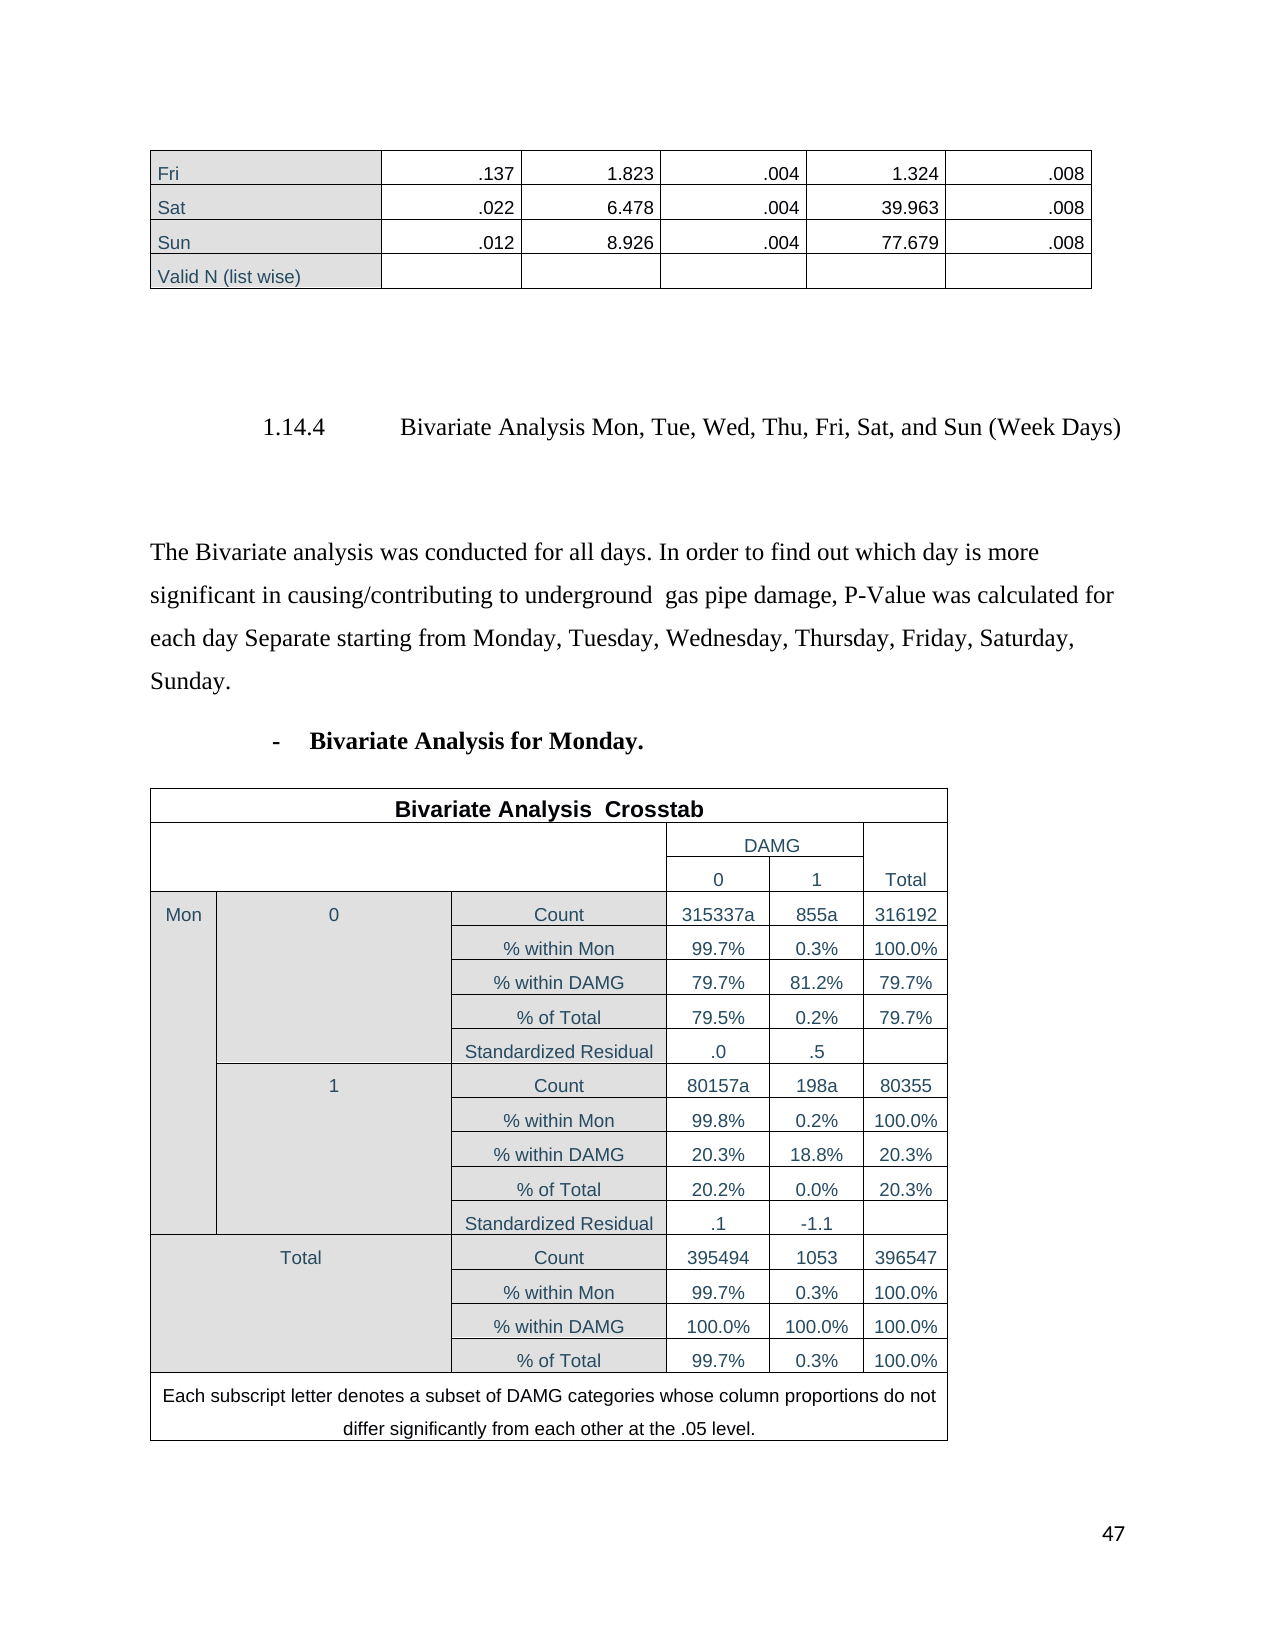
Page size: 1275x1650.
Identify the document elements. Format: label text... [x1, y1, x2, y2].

table_cell 395494 [667, 1235, 769, 1269]
table_cell 1 [770, 857, 863, 891]
table_cell 0.3% [770, 1270, 863, 1303]
table_cell [864, 1029, 947, 1062]
table_cell Standardized Residual [452, 1201, 666, 1234]
table_cell 0 [667, 857, 769, 891]
table_cell 100.0% [770, 1304, 863, 1337]
table_cell Total [864, 823, 947, 891]
table_cell 6.478 [522, 185, 660, 219]
table_cell 0.0% [770, 1167, 863, 1200]
table_header Bivariate Analysis Crosstab [151, 789, 947, 822]
table_cell 99.8% [667, 1098, 769, 1131]
subtitle Bivariate Analysis for Monday. [272, 726, 1125, 755]
table_cell % within DAMG [452, 960, 666, 994]
table_cell 0.2% [770, 1098, 863, 1131]
table_cell [382, 254, 521, 287]
table_cell 1.324 [807, 151, 945, 184]
table_cell .004 [661, 185, 806, 219]
table_cell .008 [946, 185, 1091, 219]
table_cell 79.5% [667, 995, 769, 1028]
table_cell 18.8% [770, 1132, 863, 1166]
table_cell 1.823 [522, 151, 660, 184]
table_cell DAMG [667, 823, 863, 856]
table_cell Mon [151, 892, 216, 1234]
table_cell 855a [770, 892, 863, 925]
table_cell % within DAMG [452, 1304, 666, 1337]
table_cell 0.2% [770, 995, 863, 1028]
table_cell % within Mon [452, 1270, 666, 1303]
table_cell .137 [382, 151, 521, 184]
table_cell 81.2% [770, 960, 863, 994]
table_cell % of Total [452, 995, 666, 1028]
table_cell .008 [946, 220, 1091, 253]
table_cell .004 [661, 151, 806, 184]
table_cell .012 [382, 220, 521, 253]
table_cell 1 [217, 1064, 451, 1234]
table_cell Sun [151, 220, 381, 253]
table_cell Sat [151, 185, 381, 219]
table_cell 315337a [667, 892, 769, 925]
table_cell % of Total [452, 1339, 666, 1372]
table_cell 80355 [864, 1064, 947, 1097]
table_cell .0 [667, 1029, 769, 1062]
table_cell [522, 254, 660, 287]
table_cell Valid N (list wise) [151, 254, 381, 287]
table_cell [864, 1201, 947, 1234]
table_cell 79.7% [864, 995, 947, 1028]
table_cell Each subscript letter denotes a subset of DAMG categories whose column proportions do not differ significantly from each other at the .05 level. [151, 1373, 947, 1439]
table_cell 100.0% [864, 1339, 947, 1372]
table_cell .5 [770, 1029, 863, 1062]
table_cell % within Mon [452, 1098, 666, 1131]
table_cell 20.3% [864, 1167, 947, 1200]
table_cell 198a [770, 1064, 863, 1097]
table_cell % within DAMG [452, 1132, 666, 1166]
table_cell Total [151, 1235, 451, 1372]
table_cell 0.3% [770, 926, 863, 959]
table_cell .022 [382, 185, 521, 219]
table_cell 99.7% [667, 1270, 769, 1303]
table_cell 100.0% [864, 1270, 947, 1303]
table_cell Count [452, 892, 666, 925]
table_cell 77.679 [807, 220, 945, 253]
table_cell 20.2% [667, 1167, 769, 1200]
table_cell 99.7% [667, 1339, 769, 1372]
table_cell 1053 [770, 1235, 863, 1269]
table_cell 0.3% [770, 1339, 863, 1372]
table_cell 396547 [864, 1235, 947, 1269]
subtitle Bivariate Analysis Mon, Tue, Wed, Thu, Fri, Sat, and Sun (Week Days) [262, 412, 1125, 441]
table_cell 100.0% [864, 1098, 947, 1131]
table_cell 100.0% [667, 1304, 769, 1337]
table_cell 8.926 [522, 220, 660, 253]
table_cell Standardized Residual [452, 1029, 666, 1062]
table_cell % within Mon [452, 926, 666, 959]
table_cell [946, 254, 1091, 287]
table_cell 20.3% [864, 1132, 947, 1166]
table_cell Count [452, 1235, 666, 1269]
table_cell 99.7% [667, 926, 769, 959]
table_cell 0 [217, 892, 451, 1062]
table_cell 100.0% [864, 1304, 947, 1337]
table_cell [807, 254, 945, 287]
table_cell 79.7% [864, 960, 947, 994]
table_cell 100.0% [864, 926, 947, 959]
table_cell .1 [667, 1201, 769, 1234]
table_cell 316192 [864, 892, 947, 925]
table_cell Fri [151, 151, 381, 184]
table_cell 20.3% [667, 1132, 769, 1166]
table_cell 39.963 [807, 185, 945, 219]
table_cell Count [452, 1064, 666, 1097]
text The Bivariate analysis was conducted for all days. In order to find out which day is more significant in causing/contributing to underground gas pipe damage, P-Value was calculated for each day Separate starting from Monday, Tuesday, Wednesday, Thursday, Friday, Saturday, Sunday. [150, 537, 1125, 695]
table_cell [151, 823, 666, 891]
table_cell % of Total [452, 1167, 666, 1200]
table_cell [661, 254, 806, 287]
table_cell 79.7% [667, 960, 769, 994]
table_cell 80157a [667, 1064, 769, 1097]
table_cell -1.1 [770, 1201, 863, 1234]
table_cell .004 [661, 220, 806, 253]
table_cell .008 [946, 151, 1091, 184]
